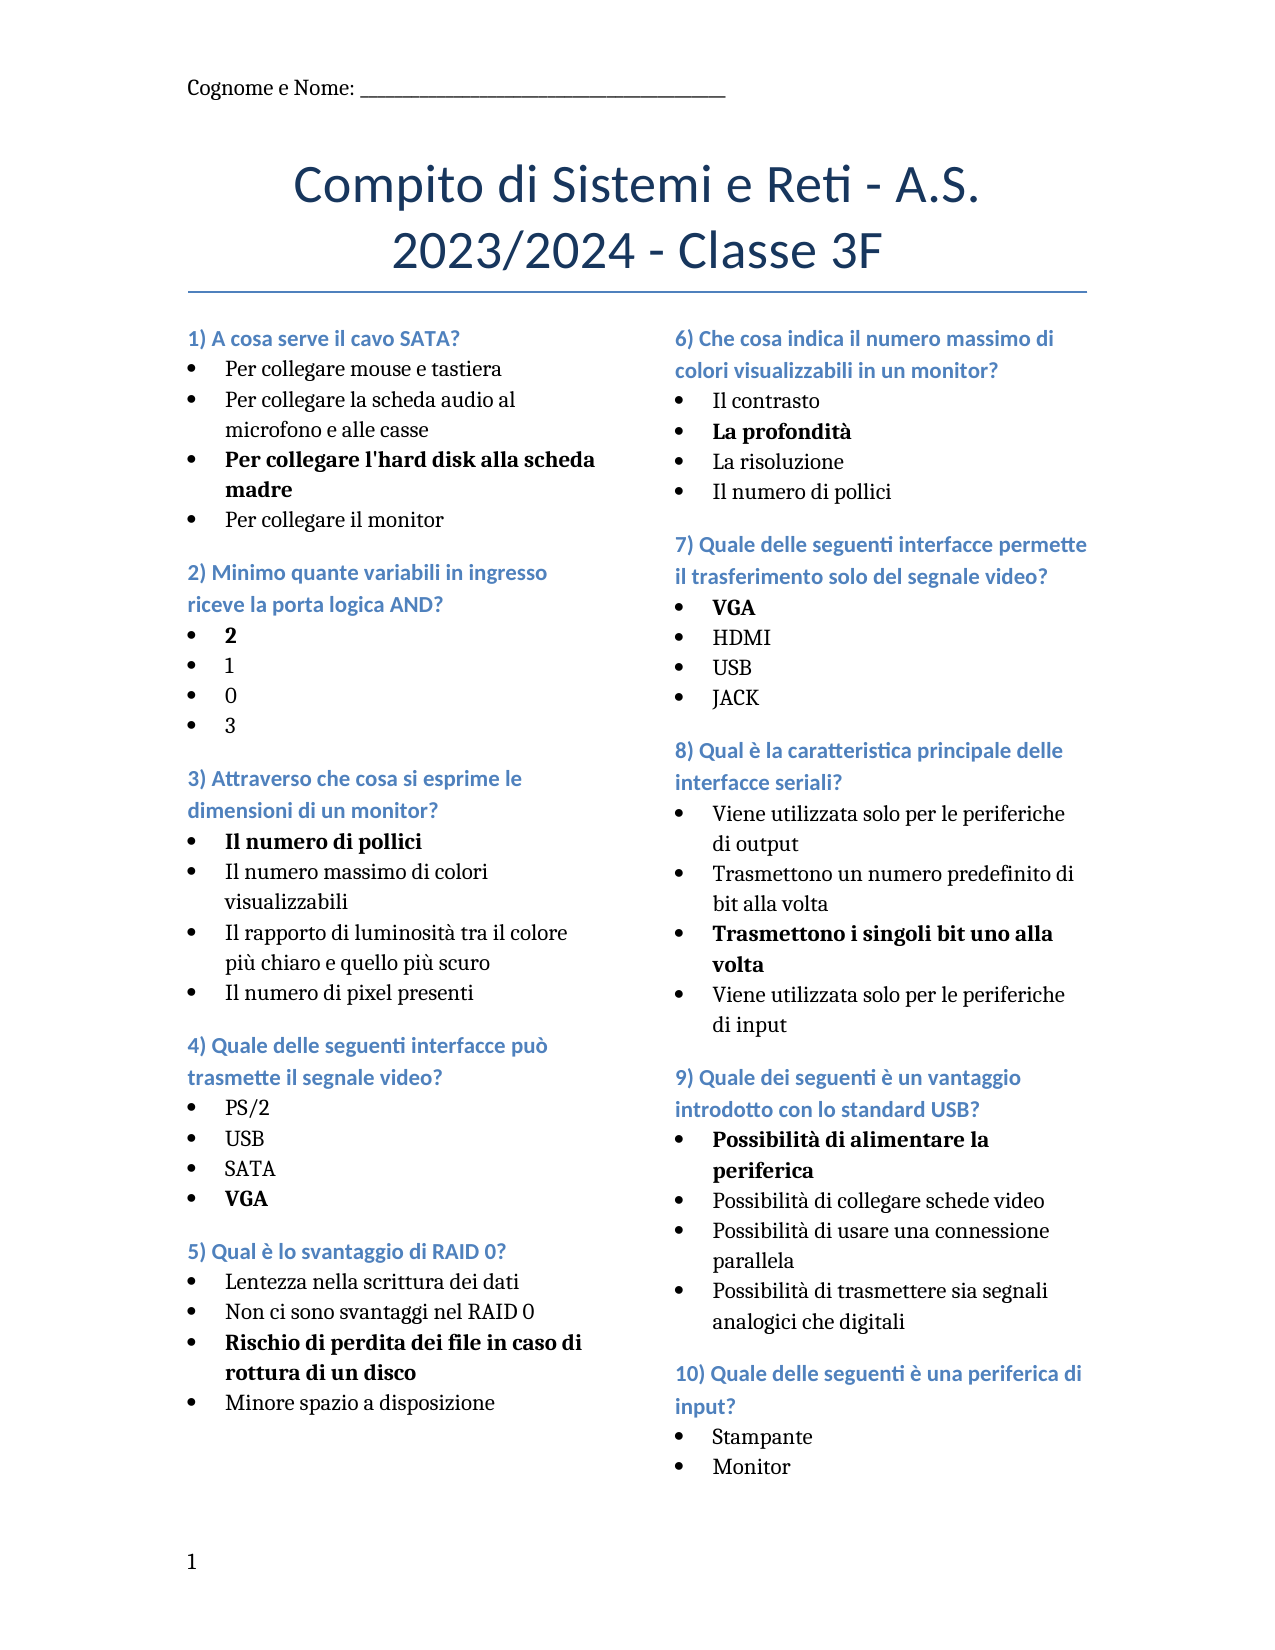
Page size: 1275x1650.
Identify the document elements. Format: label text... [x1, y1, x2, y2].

list Minore spazio a disposizione [187, 1390, 600, 1416]
list Possibilità di trasmettere sia segnali analogici che digitali [675, 1278, 1087, 1335]
list 1 [187, 653, 600, 679]
subtitle 2) Minimo quante variabili in ingresso riceve la porta logica AND? [187, 558, 600, 618]
list USB [675, 655, 1087, 681]
list 3 [187, 713, 600, 739]
subtitle 9) Quale dei seguenti è un vantaggio introdotto con lo standard USB? [675, 1063, 1087, 1123]
list HDMI [675, 624, 1087, 651]
list Il numero di pollici [675, 479, 1087, 505]
list 2 [187, 623, 600, 649]
subtitle 5) Qual è lo svantaggio di RAID 0? [187, 1237, 600, 1265]
list USB [187, 1125, 600, 1152]
list Trasmettono i singoli bit uno alla volta [675, 921, 1087, 978]
list JACK [675, 685, 1087, 711]
list Monitor [675, 1454, 1087, 1481]
list La risoluzione [675, 449, 1087, 475]
list Non ci sono svantaggi nel RAID 0 [187, 1299, 600, 1326]
list Trasmettono un numero predefinito di bit alla volta [675, 861, 1087, 917]
list La profondità [675, 418, 1087, 445]
title Compito di Sistemi e Reti - A.S. 2023/2024 - Classe 3F [187, 150, 1087, 293]
list Il contrasto [675, 388, 1087, 415]
list VGA [675, 594, 1087, 621]
list Per collegare l'hard disk alla scheda madre [187, 447, 600, 503]
list SATA [187, 1156, 600, 1182]
list Il numero di pixel presenti [187, 980, 600, 1006]
list Per collegare il monitor [187, 507, 600, 533]
list Viene utilizzata solo per le periferiche di output [675, 800, 1087, 857]
subtitle 6) Che cosa indica il numero massimo di colori visualizzabili in un monitor? [675, 324, 1087, 384]
subtitle 8) Qual è la caratteristica principale delle interfacce seriali? [675, 736, 1087, 796]
list PS/2 [187, 1095, 600, 1121]
list Stampante [675, 1424, 1087, 1450]
subtitle 4) Quale delle seguenti interfacce può trasmette il segnale video? [187, 1031, 600, 1091]
list Il numero massimo di colori visualizzabili [187, 859, 600, 915]
list Viene utilizzata solo per le periferiche di input [675, 982, 1087, 1038]
list Possibilità di alimentare la periferica [675, 1127, 1087, 1184]
list Per collegare la scheda audio al microfono e alle casse [187, 386, 600, 443]
subtitle 10) Quale delle seguenti è una periferica di input? [675, 1359, 1087, 1420]
list VGA [187, 1186, 600, 1212]
list Rischio di perdita dei file in caso di rottura di un disco [187, 1329, 600, 1386]
list Possibilità di collegare schede video [675, 1188, 1087, 1214]
list Il rapporto di luminosità tra il colore più chiaro e quello più scuro [187, 919, 600, 976]
list Per collegare mouse e tastiera [187, 356, 600, 382]
list Lentezza nella scrittura dei dati [187, 1269, 600, 1295]
list Possibilità di usare una connessione parallela [675, 1218, 1087, 1274]
subtitle 3) Attraverso che cosa si esprime le dimensioni di un monitor? [187, 764, 600, 824]
subtitle 1) A cosa serve il cavo SATA? [187, 324, 600, 352]
list 0 [187, 683, 600, 709]
list Il numero di pollici [187, 829, 600, 855]
subtitle 7) Quale delle seguenti interfacce permette il trasferimento solo del segnale video? [675, 530, 1087, 590]
